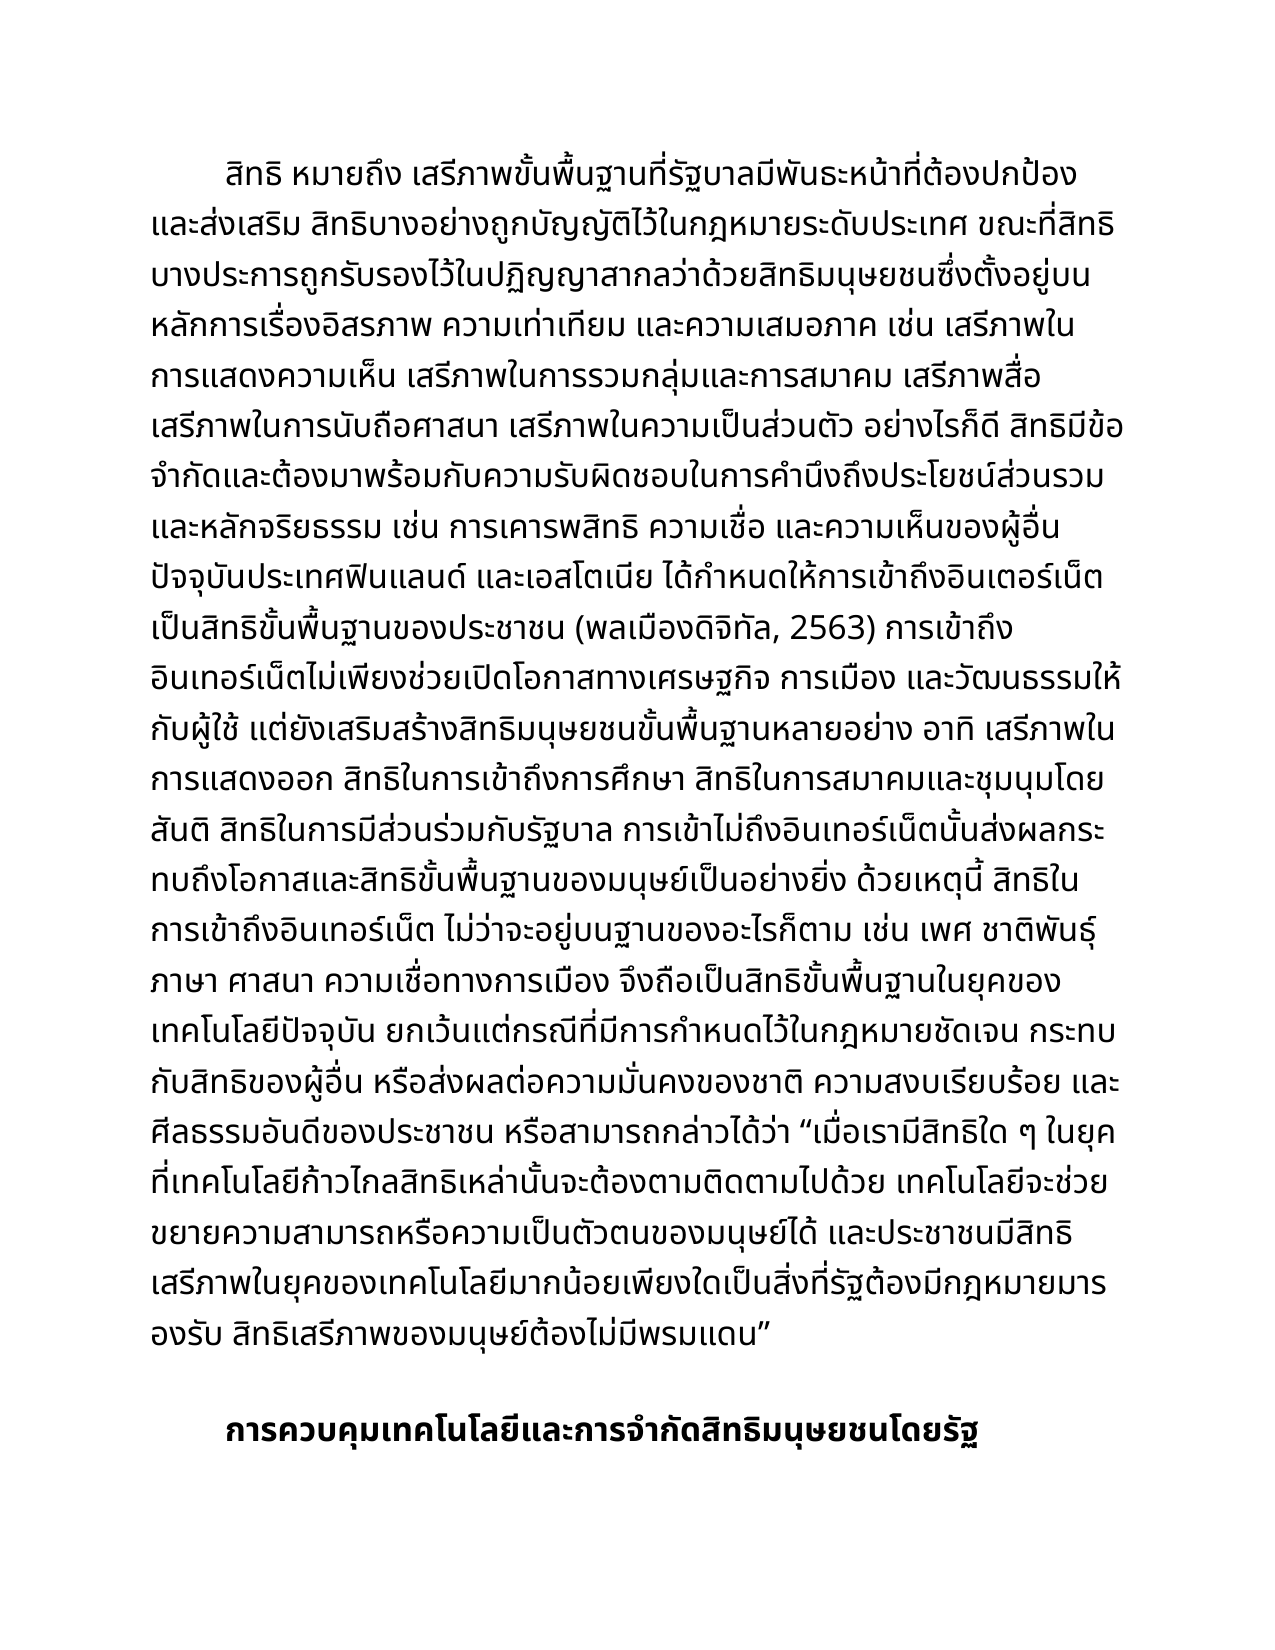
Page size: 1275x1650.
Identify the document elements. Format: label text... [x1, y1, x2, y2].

text การควบคุมเทคโนโลยีและการจำกัดสิทธิมนุษยชนโดยรัฐ [150, 1406, 1125, 1456]
text สิทธิ หมายถึง เสรีภาพขั้นพื้นฐานที่รัฐบาลมีพันธะหน้าที่ต้องปกป้องและส่งเสริม สิทธิบางอย่างถูกบัญญัติไว้ในกฎหมายระดับประเทศ ขณะที่สิทธิบางประการถูกรับรองไว้ในปฏิญญาสากลว่าด้วยสิทธิมนุษยชนซึ่งตั้งอยู่บนหลักการเรื่องอิสรภาพ ความเท่าเทียม และความเสมอภาค เช่น เสรีภาพในการแสดงความเห็น เสรีภาพในการรวมกลุ่มและการสมาคม เสรีภาพสื่อ เสรีภาพในการนับถือศาสนา เสรีภาพในความเป็นส่วนตัว อย่างไรก็ดี สิทธิมีข้อจำกัดและต้องมาพร้อมกับความรับผิดชอบในการคำนึงถึงประโยชน์ส่วนรวมและหลักจริยธรรม เช่น การเคารพสิทธิ ความเชื่อ และความเห็นของผู้อื่น ปัจจุบันประเทศฟินแลนด์ และเอสโตเนีย ได้กำหนดให้การเข้าถึงอินเตอร์เน็ตเป็นสิทธิขั้นพื้นฐานของประชาชน การเข้าถึงอินเทอร์เน็ตไม่เพียงช่วยเปิดโอกาสทางเศรษฐกิจ การเมือง และวัฒนธรรมให้กับผู้ใช้ แต่ยังเสริมสร้างสิทธิมนุษยชนขั้นพื้นฐานหลายอย่าง อาทิ เสรีภาพในการแสดงออก สิทธิในการเข้าถึงการศึกษา สิทธิในการสมาคมและชุมนุมโดยสันติ สิทธิในการมีส่วนร่วมกับรัฐบาล การเข้าไม่ถึงอินเทอร์เน็ตนั้นส่งผลกระทบถึงโอกาสและสิทธิขั้นพื้นฐานของมนุษย์เป็นอย่างยิ่ง ด้วยเหตุนี้ สิทธิในการเข้าถึงอินเทอร์เน็ต ไม่ว่าจะอยู่บนฐานของอะไรก็ตาม เช่น เพศ ชาติพันธุ์ ภาษา ศาสนา ความเชื่อทางการเมือง จึงถือเป็นสิทธิขั้นพื้นฐานในยุคของเทคโนโลยีปัจจุบัน ยกเว้นแต่กรณีที่มีการกำหนดไว้ในกฎหมายชัดเจน กระทบกับสิทธิของผู้อื่น หรือส่งผลต่อความมั่นคงของชาติ ความสงบเรียบร้อย และศีลธรรมอันดีของประชาชน หรือสามารถกล่าวได้ว่า “เมื่อเรามีสิทธิใด ๆ ในยุคที่เทคโนโลยีก้าวไกลสิทธิเหล่านั้นจะต้องตามติดตามไปด้วย เทคโนโลยีจะช่วยขยายความสามารถหรือความเป็นตัวตนของมนุษย์ได้ และประชาชนมีสิทธิเสรีภาพในยุคของเทคโนโลยีมากน้อยเพียงใดเป็นสิ่งที่รัฐต้องมีกฎหมายมารองรับ สิทธิเสรีภาพของมนุษย์ต้องไม่มีพรมแดน” [150, 150, 1125, 1360]
